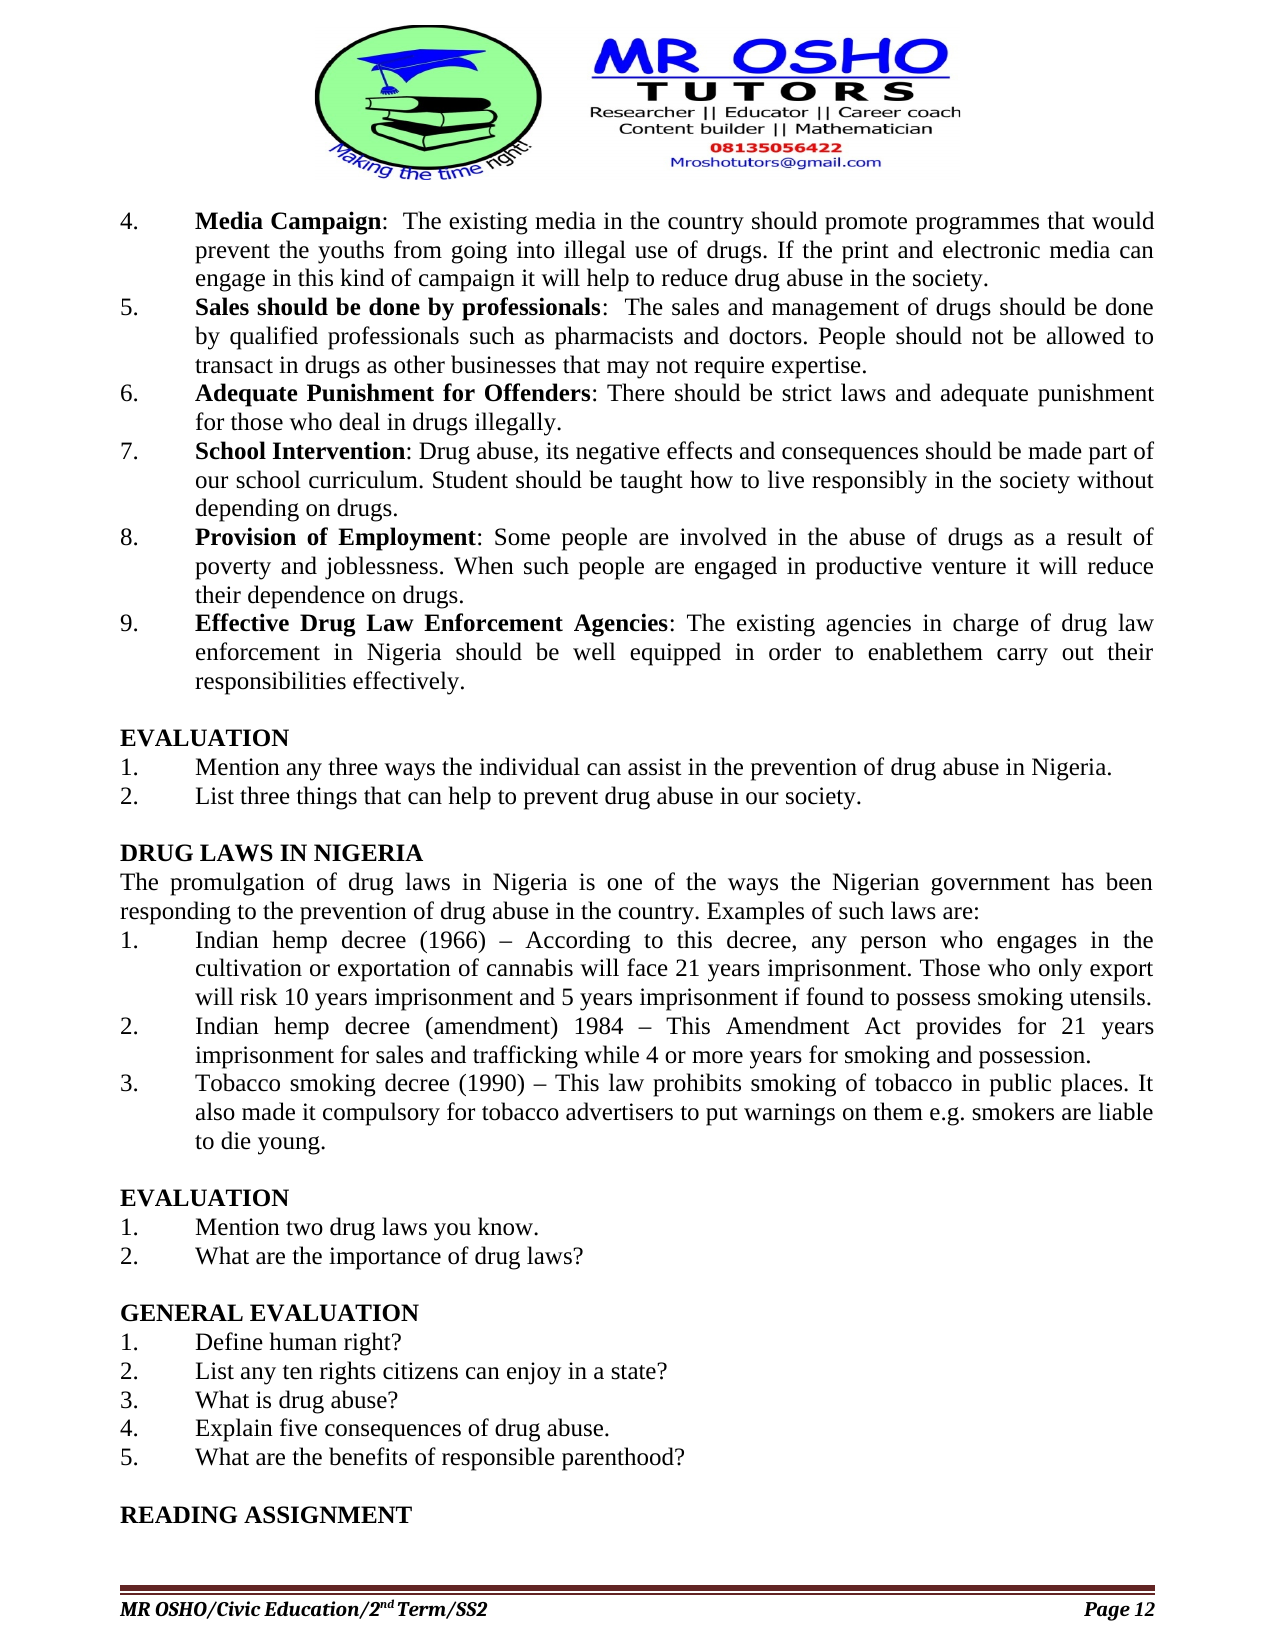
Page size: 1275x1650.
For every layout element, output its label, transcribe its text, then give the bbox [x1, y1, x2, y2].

list School Intervention: Drug abuse, its negative effects and consequences should be made part of our school curriculum. Student should be taught how to live responsibly in the society without depending on drugs. [120, 436, 1155, 522]
text 1. Indian hemp decree (1966) – According to this decree, any person who engages in the cultivation or exportation of cannabis will face 21 years imprisonment. Those who only export will risk 10 years imprisonment and 5 years imprisonment if found to possess smoking utensils. [120, 925, 1155, 1011]
text 3. What is drug abuse? [120, 1385, 1155, 1413]
text DRUG LAWS IN NIGERIA [120, 838, 1155, 867]
text The promulgation of drug laws in Nigeria is one of the ways the Nigerian government has been responding to the prevention of drug abuse in the country. Examples of such laws are: [120, 867, 1155, 925]
text EVALUATION [120, 723, 1155, 752]
text READING ASSIGNMENT [120, 1500, 1155, 1528]
list Effective Drug Law Enforcement Agencies: The existing agencies in charge of drug law enforcement in Nigeria should be well equipped in order to enablethem carry out their responsibilities effectively. [120, 608, 1155, 695]
text 2. List any ten rights citizens can enjoy in a state? [120, 1356, 1155, 1385]
list Adequate Punishment for Offenders: There should be strict laws and adequate punishment for those who deal in drugs illegally. [120, 378, 1155, 436]
text 5. What are the benefits of responsible parenthood? [120, 1442, 1155, 1471]
list List three things that can help to prevent drug abuse in our society. [120, 781, 1155, 810]
text GENERAL EVALUATION [120, 1298, 1155, 1327]
text 2. What are the importance of drug laws? [120, 1241, 1155, 1270]
list Sales should be done by professionals: The sales and management of drugs should be done by qualified professionals such as pharmacists and doctors. People should not be allowed to transact in drugs as other businesses that may not require expertise. [120, 292, 1155, 378]
text EVALUATION [120, 1183, 1155, 1212]
picture [314, 25, 961, 180]
list Mention any three ways the individual can assist in the prevention of drug abuse in Nigeria. [120, 752, 1155, 781]
list Provision of Employment: Some people are involved in the abuse of drugs as a result of poverty and joblessness. When such people are engaged in productive venture it will reduce their dependence on drugs. [120, 522, 1155, 608]
text 4. Explain five consequences of drug abuse. [120, 1413, 1155, 1442]
text 2. Indian hemp decree (amendment) 1984 – This Amendment Act provides for 21 years imprisonment for sales and trafficking while 4 or more years for smoking and possession. [120, 1011, 1155, 1068]
list Media Campaign: The existing media in the country should promote programmes that would prevent the youths from going into illegal use of drugs. If the print and electronic media can engage in this kind of campaign it will help to reduce drug abuse in the society. [120, 206, 1155, 292]
text 1. Define human right? [120, 1327, 1155, 1356]
text 1. Mention two drug laws you know. [120, 1212, 1155, 1241]
text 3. Tobacco smoking decree (1990) – This law prohibits smoking of tobacco in public places. It also made it compulsory for tobacco advertisers to put warnings on them e.g. smokers are liable to die young. [120, 1068, 1155, 1155]
